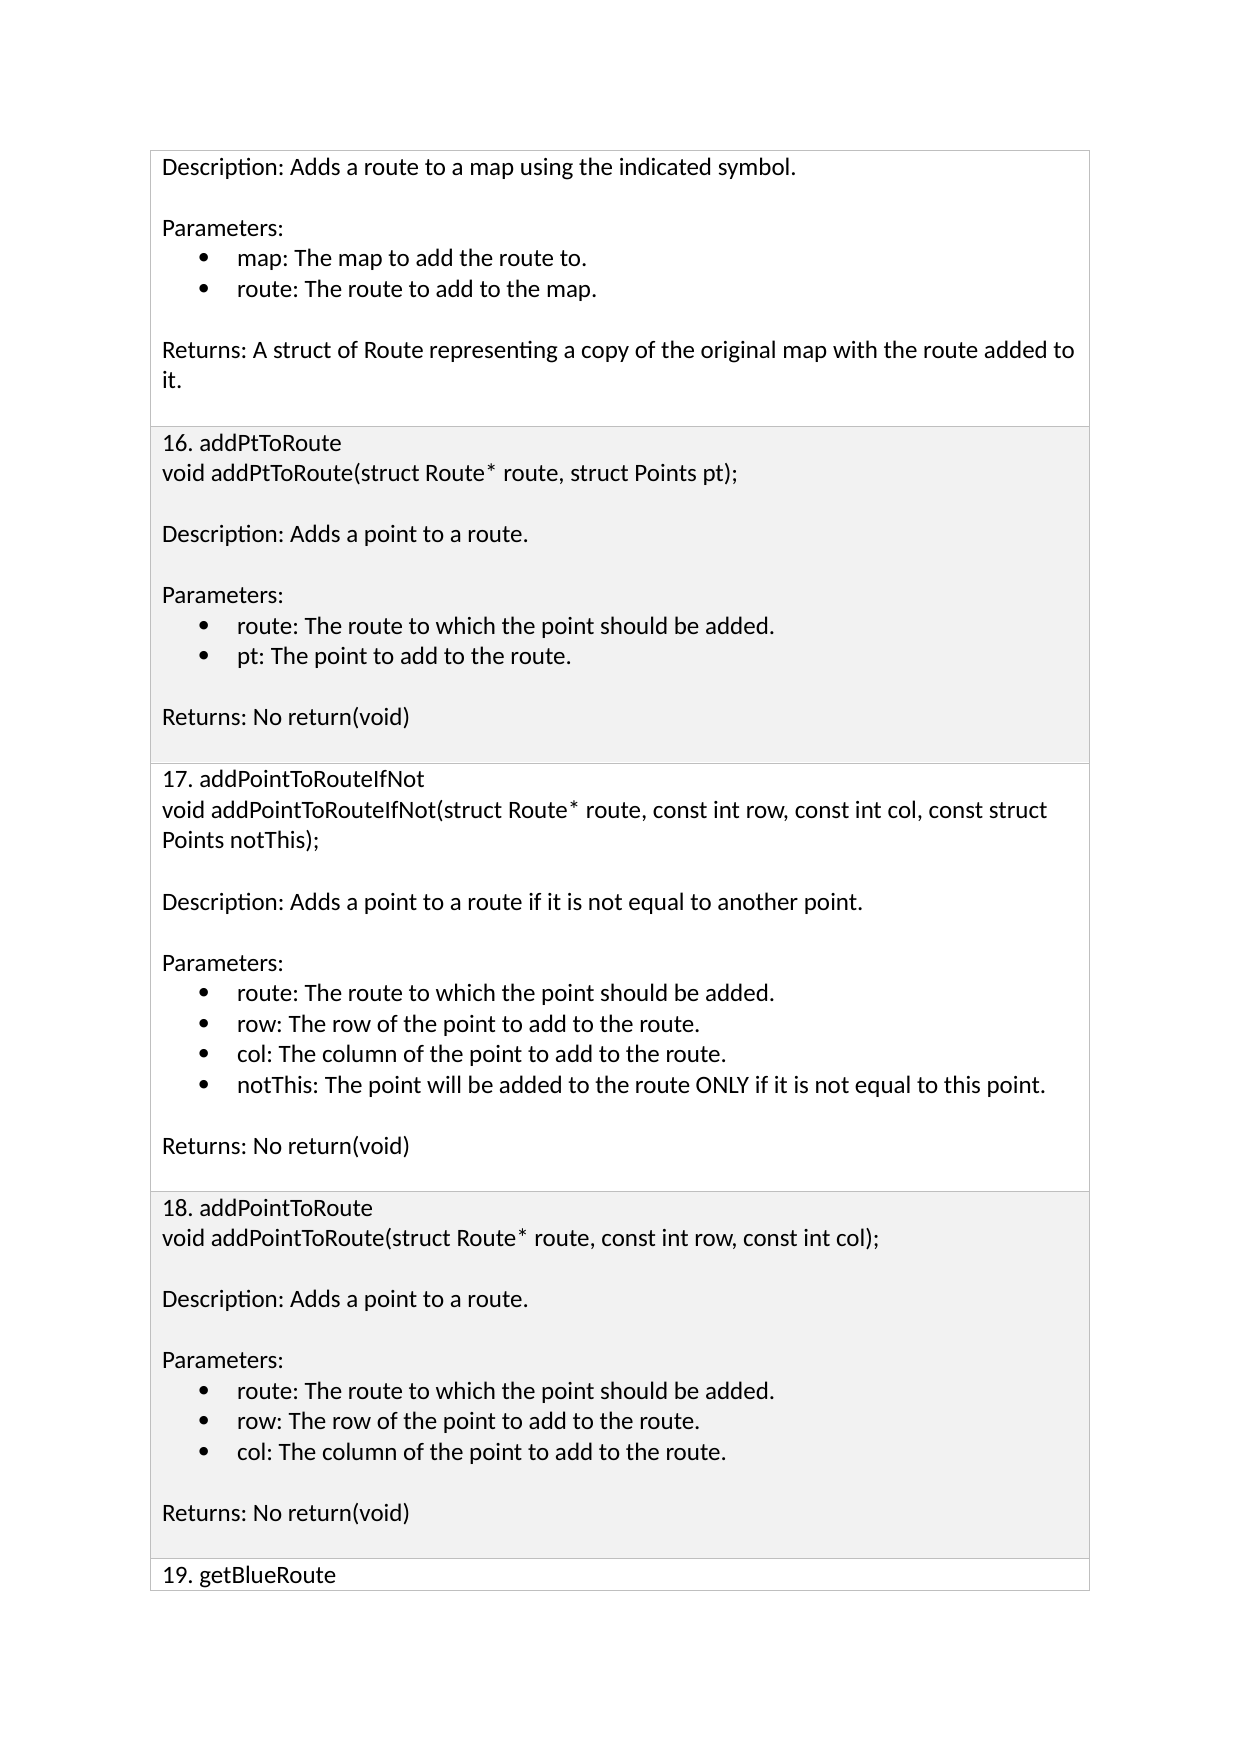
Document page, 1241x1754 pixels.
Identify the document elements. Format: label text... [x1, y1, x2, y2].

table_cell 17. addPointToRouteIfNot void addPointToRouteIfNot(struct Route* route, const int row, const int col, const struct Points notThis); Description: Adds a point to a route if it is not equal to another point. Parameters: route: The route to which the point should be added. row: The row of the point to add to the route. col: The column of the point to add to the route. notThis: The point will be added to the route ONLY if it is not equal to this point. Returns: No return(void) [151, 764, 1089, 1191]
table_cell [151, 1559, 1089, 1590]
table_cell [151, 151, 1089, 426]
table_cell 18. addPointToRoute void addPointToRoute(struct Route* route, const int row, const int col); Description: Adds a point to a route. Parameters: route: The route to which the point should be added. row: The row of the point to add to the route. col: The column of the point to add to the route. Returns: No return(void) [151, 1192, 1089, 1558]
table_cell 16. addPtToRoute void addPtToRoute(struct Route* route, struct Points pt); Description: Adds a point to a route. Parameters: route: The route to which the point should be added. pt: The point to add to the route. Returns: No return(void) [151, 427, 1089, 762]
